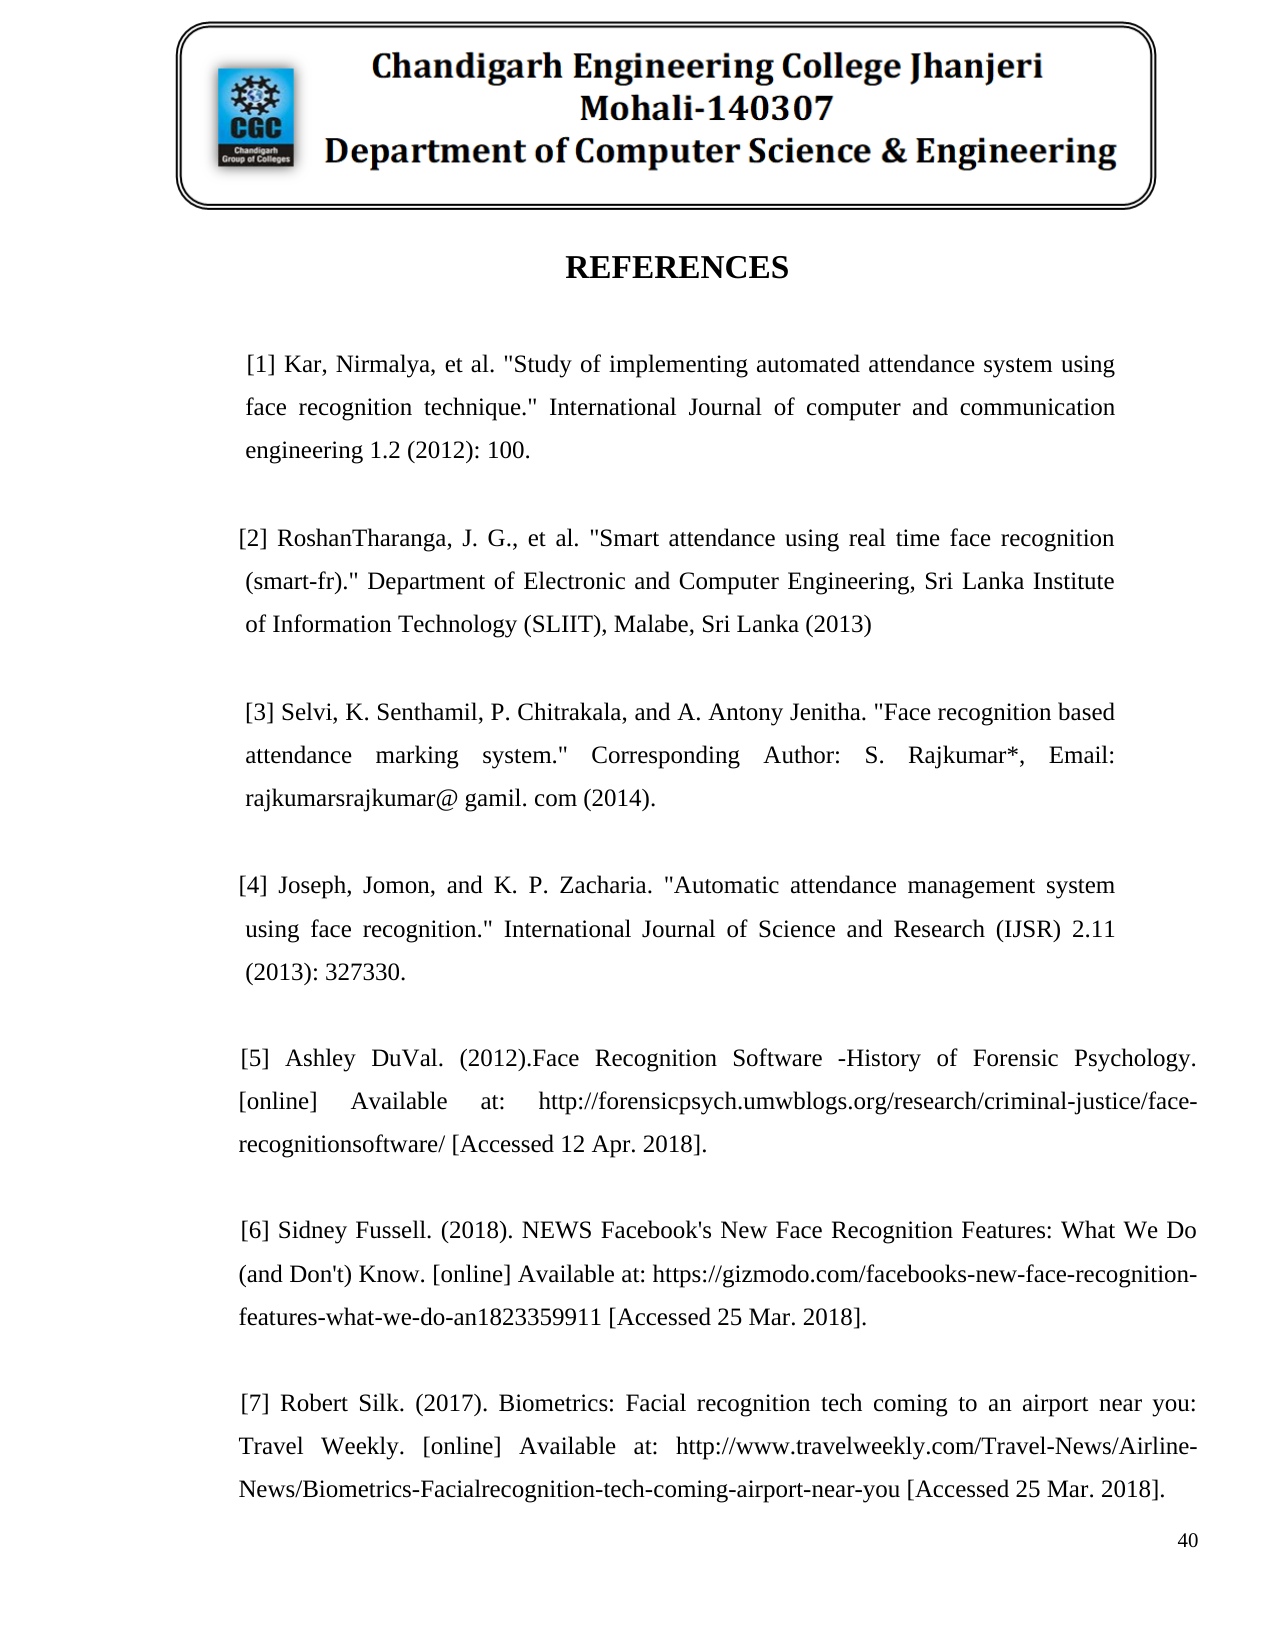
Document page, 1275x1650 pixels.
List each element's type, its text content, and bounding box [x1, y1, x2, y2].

text [5] Ashley DuVal. (2012).Face Recognition Software -History of Forensic Psychology. [online] Available at: http://forensicpsych.umwblogs.org/research/criminal-justice/face-recognitionsoftware/ [Accessed 12 Apr. 2018]. [238, 1043, 1198, 1158]
text [4] Joseph, Jomon, and K. P. Zacharia. "Automatic attendance management system using face recognition." International Journal of Science and Research (IJSR) 2.11 (2013): 327330. [238, 871, 1116, 986]
text [2] RoshanTharanga, J. G., et al. "Smart attendance using real time face recognition (smart-fr)." Department of Electronic and Computer Engineering, Sri Lanka Institute of Information Technology (SLIIT), Malabe, Sri Lanka (2013) [238, 523, 1116, 638]
text REFERENCES [238, 247, 1116, 286]
text [1] Kar, Nirmalya, et al. "Study of implementing automated attendance system using face recognition technique." International Journal of computer and communication engineering 1.2 (2012): 100. [238, 349, 1116, 464]
text [6] Sidney Fussell. (2018). NEWS Facebook's New Face Recognition Features: What We Do (and Don't) Know. [online] Available at: https://gizmodo.com/facebooks-new-face-recognition-features-what-we-do-an1823359911 [Accessed 25 Mar. 2018]. [238, 1216, 1198, 1331]
text [7] Robert Silk. (2017). Biometrics: Facial recognition tech coming to an airport near you: Travel Weekly. [online] Available at: http://www.travelweekly.com/Travel-News/Airline-News/Biometrics-Facialrecognition-tech-coming-airport-near-you [Accessed 25 Mar. 2018]. [238, 1388, 1198, 1503]
text [3] Selvi, K. Senthamil, P. Chitrakala, and A. Antony Jenitha. "Face recognition based attendance marking system." Corresponding Author: S. Rajkumar*, Email: rajkumarsrajkumar@ gamil. com (2014). [238, 697, 1116, 812]
picture [165, 11, 1167, 223]
